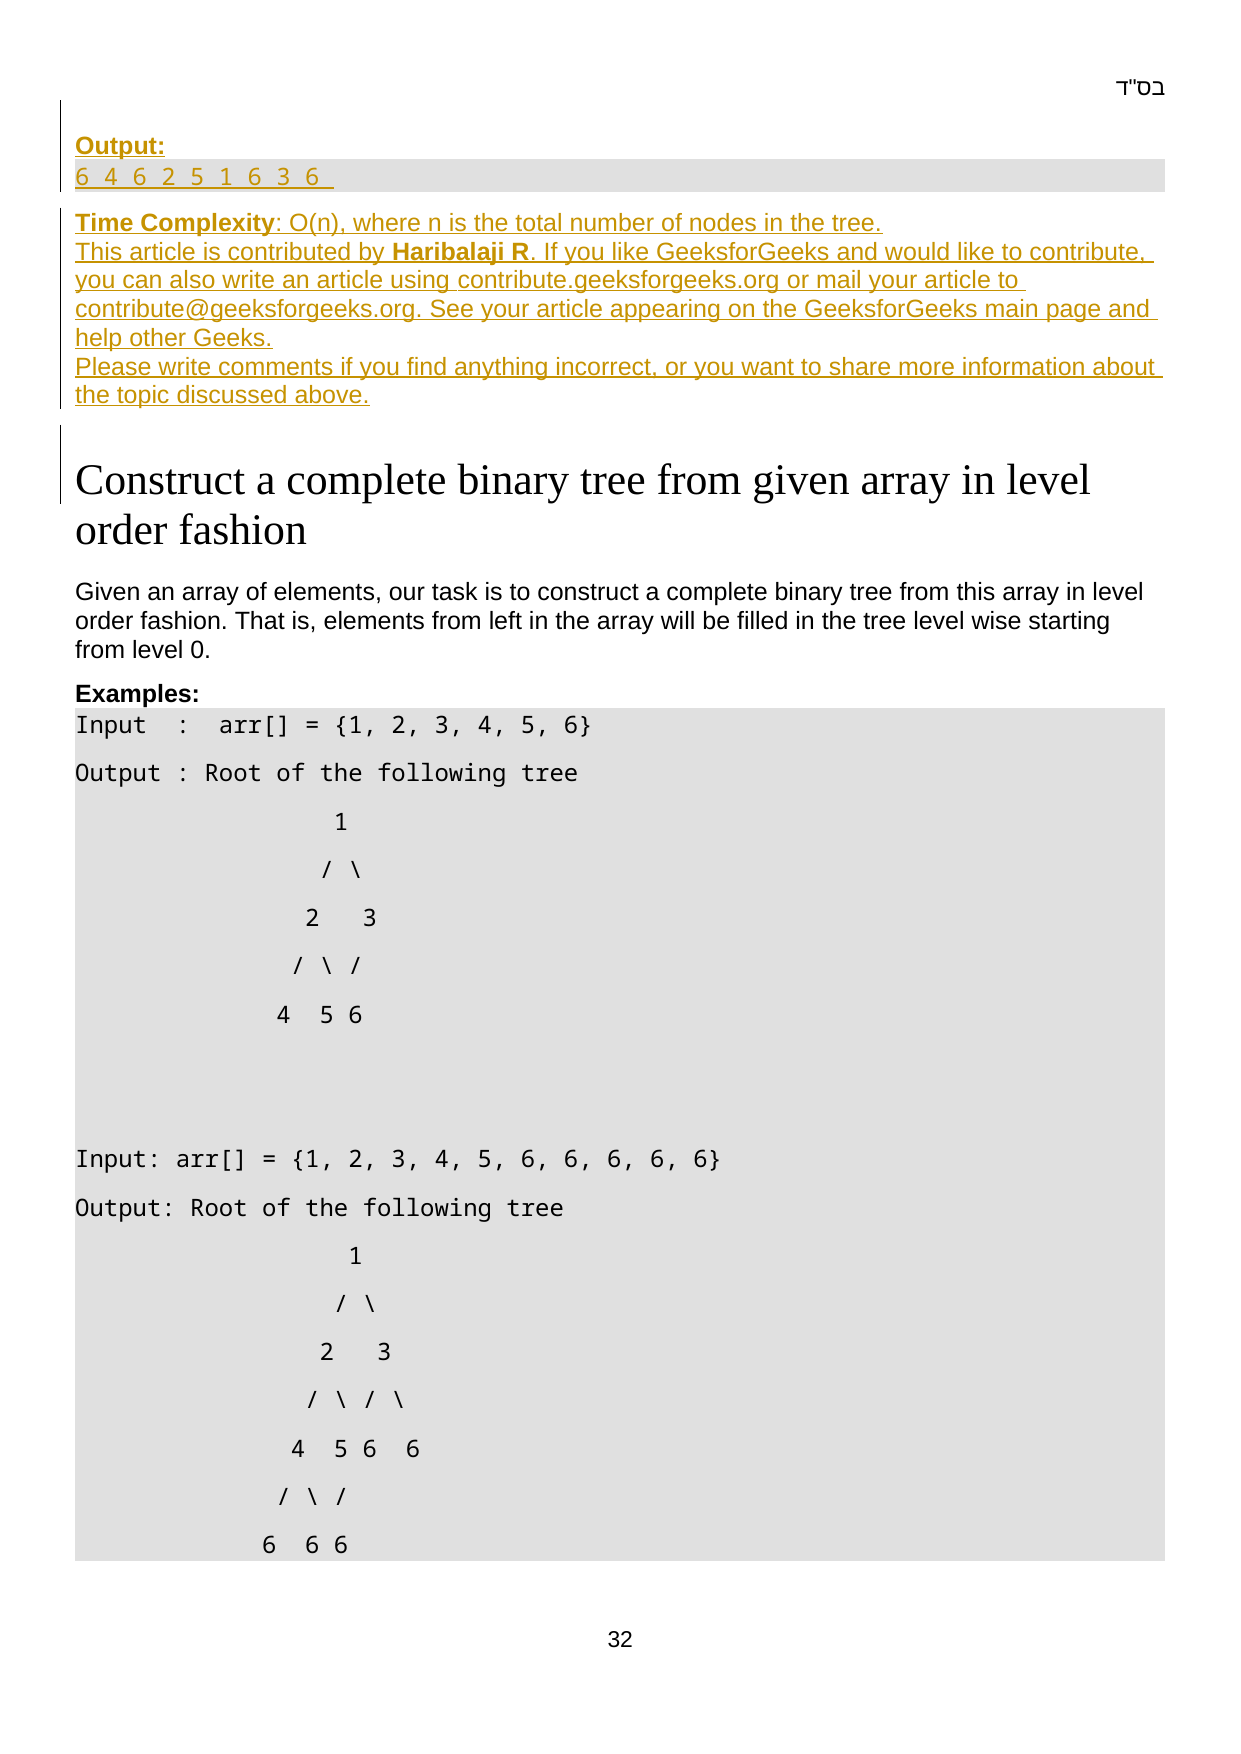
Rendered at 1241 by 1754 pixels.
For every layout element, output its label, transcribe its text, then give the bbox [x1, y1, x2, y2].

subtitle Construct a complete binary tree from given array in level order fashion [75, 424, 1165, 554]
text Output : Root of the following tree [75, 756, 1165, 789]
text 1 [75, 804, 1165, 837]
text Input : arr[] = {1, 2, 3, 4, 5, 6} [75, 708, 1165, 741]
text 2 3 [75, 901, 1165, 933]
text 1 [75, 1238, 1165, 1271]
text / \ [75, 1287, 1165, 1319]
text 4 5 6 6 [75, 1431, 1165, 1464]
text 2 3 [75, 1335, 1165, 1368]
text 4 5 6 [75, 997, 1165, 1030]
text / \ / [75, 949, 1165, 982]
text / \ [75, 853, 1165, 885]
text Output: Root of the following tree [75, 1190, 1165, 1223]
text / \ / [75, 1480, 1165, 1512]
text / \ / \ [75, 1383, 1165, 1416]
text Examples: [75, 679, 1165, 708]
text Given an array of elements, our task is to construct a complete binary tree from this array in level order fashion. That is, elements from left in the array will be filled in the tree level wise starting from level 0. [75, 577, 1165, 664]
text 6 6 6 [75, 1528, 1165, 1561]
text Input: arr[] = {1, 2, 3, 4, 5, 6, 6, 6, 6, 6} [75, 1142, 1165, 1175]
